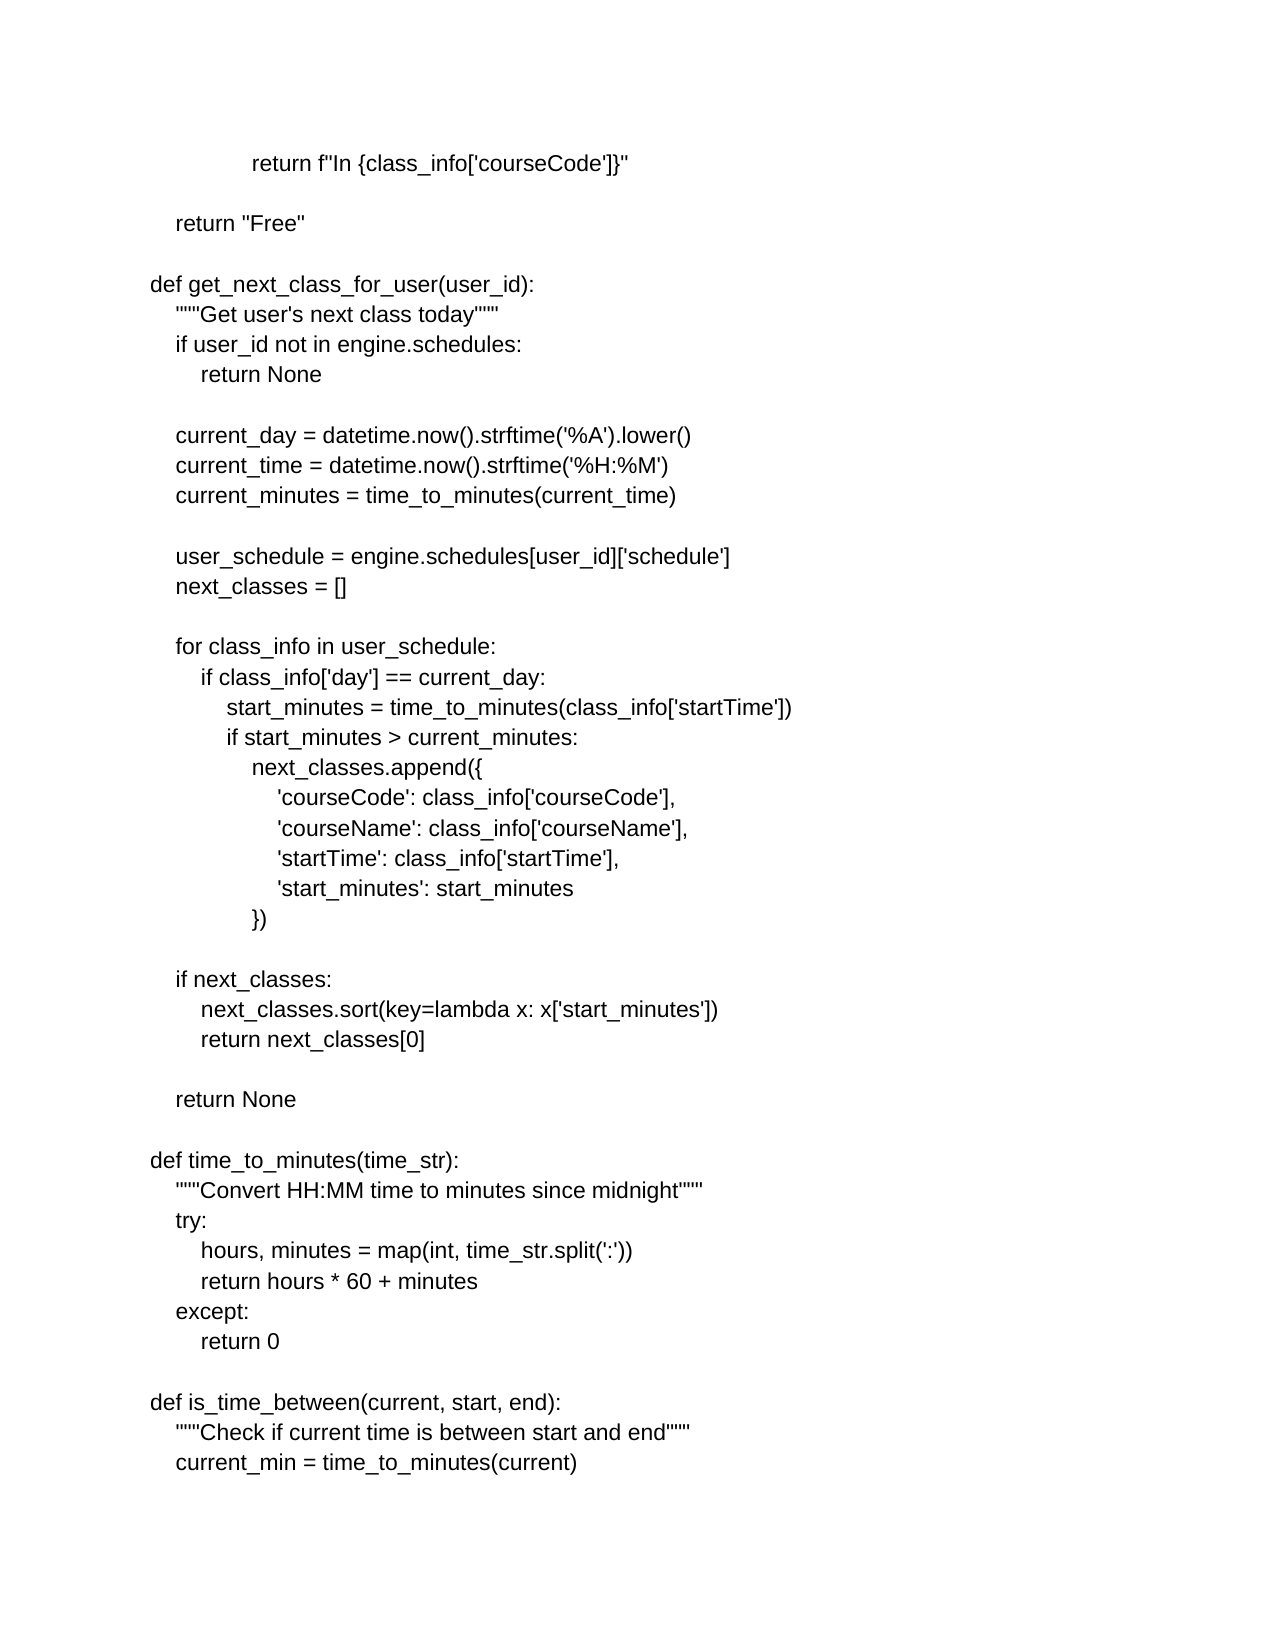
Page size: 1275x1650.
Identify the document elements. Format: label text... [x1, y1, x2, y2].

text hours, minutes = map(int, time_str.split(':')) [150, 1237, 1125, 1264]
text }) [150, 905, 1125, 932]
text next_classes.sort(key=lambda x: x['start_minutes']) [150, 996, 1125, 1022]
text current_day = datetime.now().strftime('%A').lower() [150, 422, 1125, 448]
text current_minutes = time_to_minutes(current_time) [150, 482, 1125, 509]
text return hours * 60 + minutes [150, 1268, 1125, 1294]
text next_classes.append({ [150, 754, 1125, 781]
text 'startTime': class_info['startTime'], [150, 845, 1125, 871]
text current_min = time_to_minutes(current) [150, 1449, 1125, 1475]
text current_time = datetime.now().strftime('%H:%M') [150, 452, 1125, 478]
text return 0 [150, 1328, 1125, 1354]
text 'courseName': class_info['courseName'], [150, 814, 1125, 841]
text if user_id not in engine.schedules: [150, 331, 1125, 358]
text def is_time_between(current, start, end): [150, 1388, 1125, 1415]
text next_classes = [] [150, 573, 1125, 599]
text def time_to_minutes(time_str): [150, 1147, 1125, 1173]
text if next_classes: [150, 966, 1125, 992]
text for class_info in user_schedule: [150, 633, 1125, 660]
text """Convert HH:MM time to minutes since midnight""" [150, 1177, 1125, 1203]
text """Check if current time is between start and end""" [150, 1419, 1125, 1445]
text 'courseCode': class_info['courseCode'], [150, 784, 1125, 811]
text try: [150, 1207, 1125, 1234]
text def get_next_class_for_user(user_id): [150, 271, 1125, 297]
text """Get user's next class today""" [150, 301, 1125, 327]
text 'start_minutes': start_minutes [150, 875, 1125, 901]
text start_minutes = time_to_minutes(class_info['startTime']) [150, 694, 1125, 720]
text return None [150, 361, 1125, 388]
text return next_classes[0] [150, 1026, 1125, 1052]
text except: [150, 1298, 1125, 1324]
text if class_info['day'] == current_day: [150, 663, 1125, 690]
text return None [150, 1086, 1125, 1113]
text return "Free" [150, 210, 1125, 237]
text return f"In {class_info['courseCode']}" [150, 150, 1125, 176]
text user_schedule = engine.schedules[user_id]['schedule'] [150, 543, 1125, 569]
text if start_minutes > current_minutes: [150, 724, 1125, 750]
